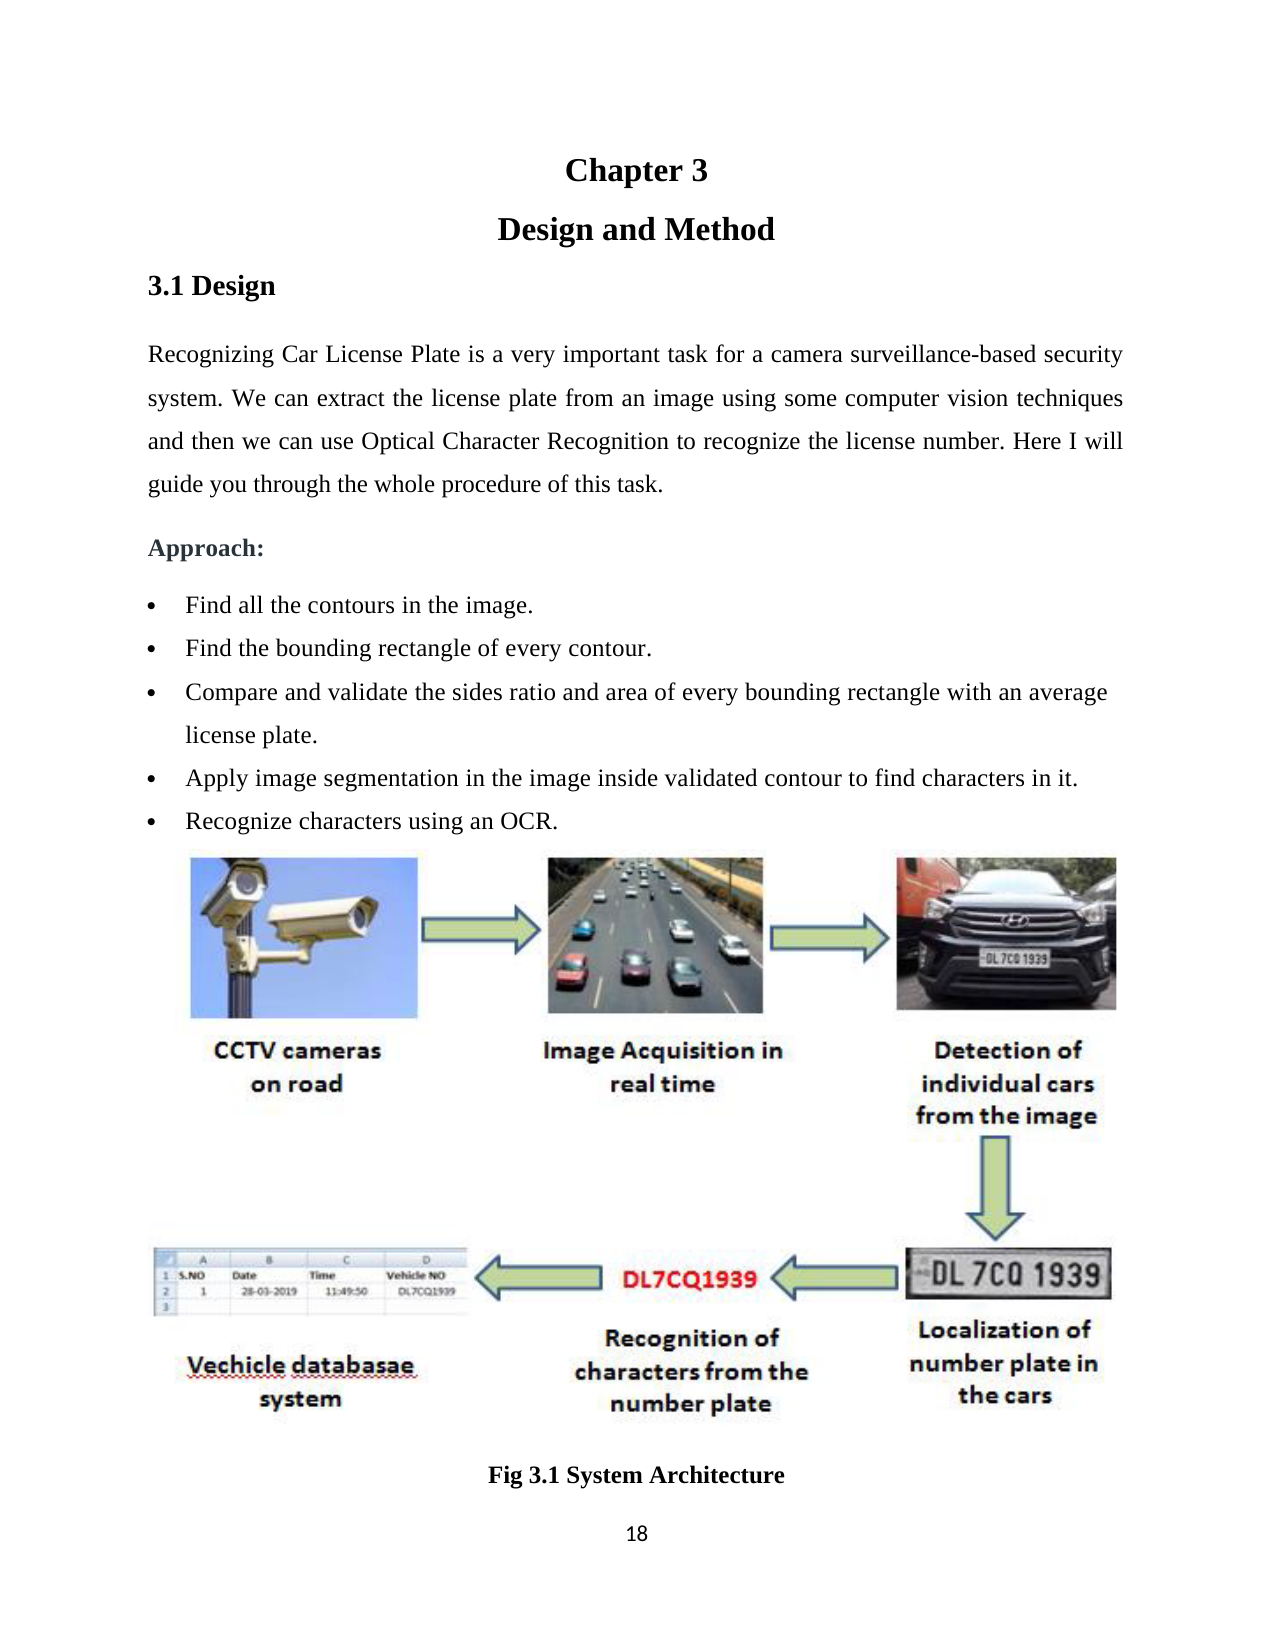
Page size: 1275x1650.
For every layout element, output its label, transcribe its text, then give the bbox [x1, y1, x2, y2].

list Apply image segmentation in the image inside validated contour to find characters in it. [148, 763, 1125, 792]
text Approach: [148, 533, 1125, 590]
text Fig 3.1 System Architecture [148, 1460, 1125, 1489]
text 3.1 Design [148, 268, 1125, 302]
text Chapter 3 [148, 150, 1125, 188]
text Design and Method [148, 209, 1125, 247]
text Recognizing Car License Plate is a very important task for a camera surveillance-based security system. We can extract the license plate from an image using some computer vision techniques and then we can use Optical Character Recognition to recognize the license number. Here I will guide you through the whole procedure of this task. [148, 339, 1125, 498]
list Recognize characters using an OCR. [148, 806, 1125, 835]
list Compare and validate the sides ratio and area of every bounding rectangle with an average license plate. [148, 677, 1125, 748]
list Find the bounding rectangle of every contour. [148, 633, 1125, 662]
list Find all the contours in the image. [148, 590, 1125, 619]
